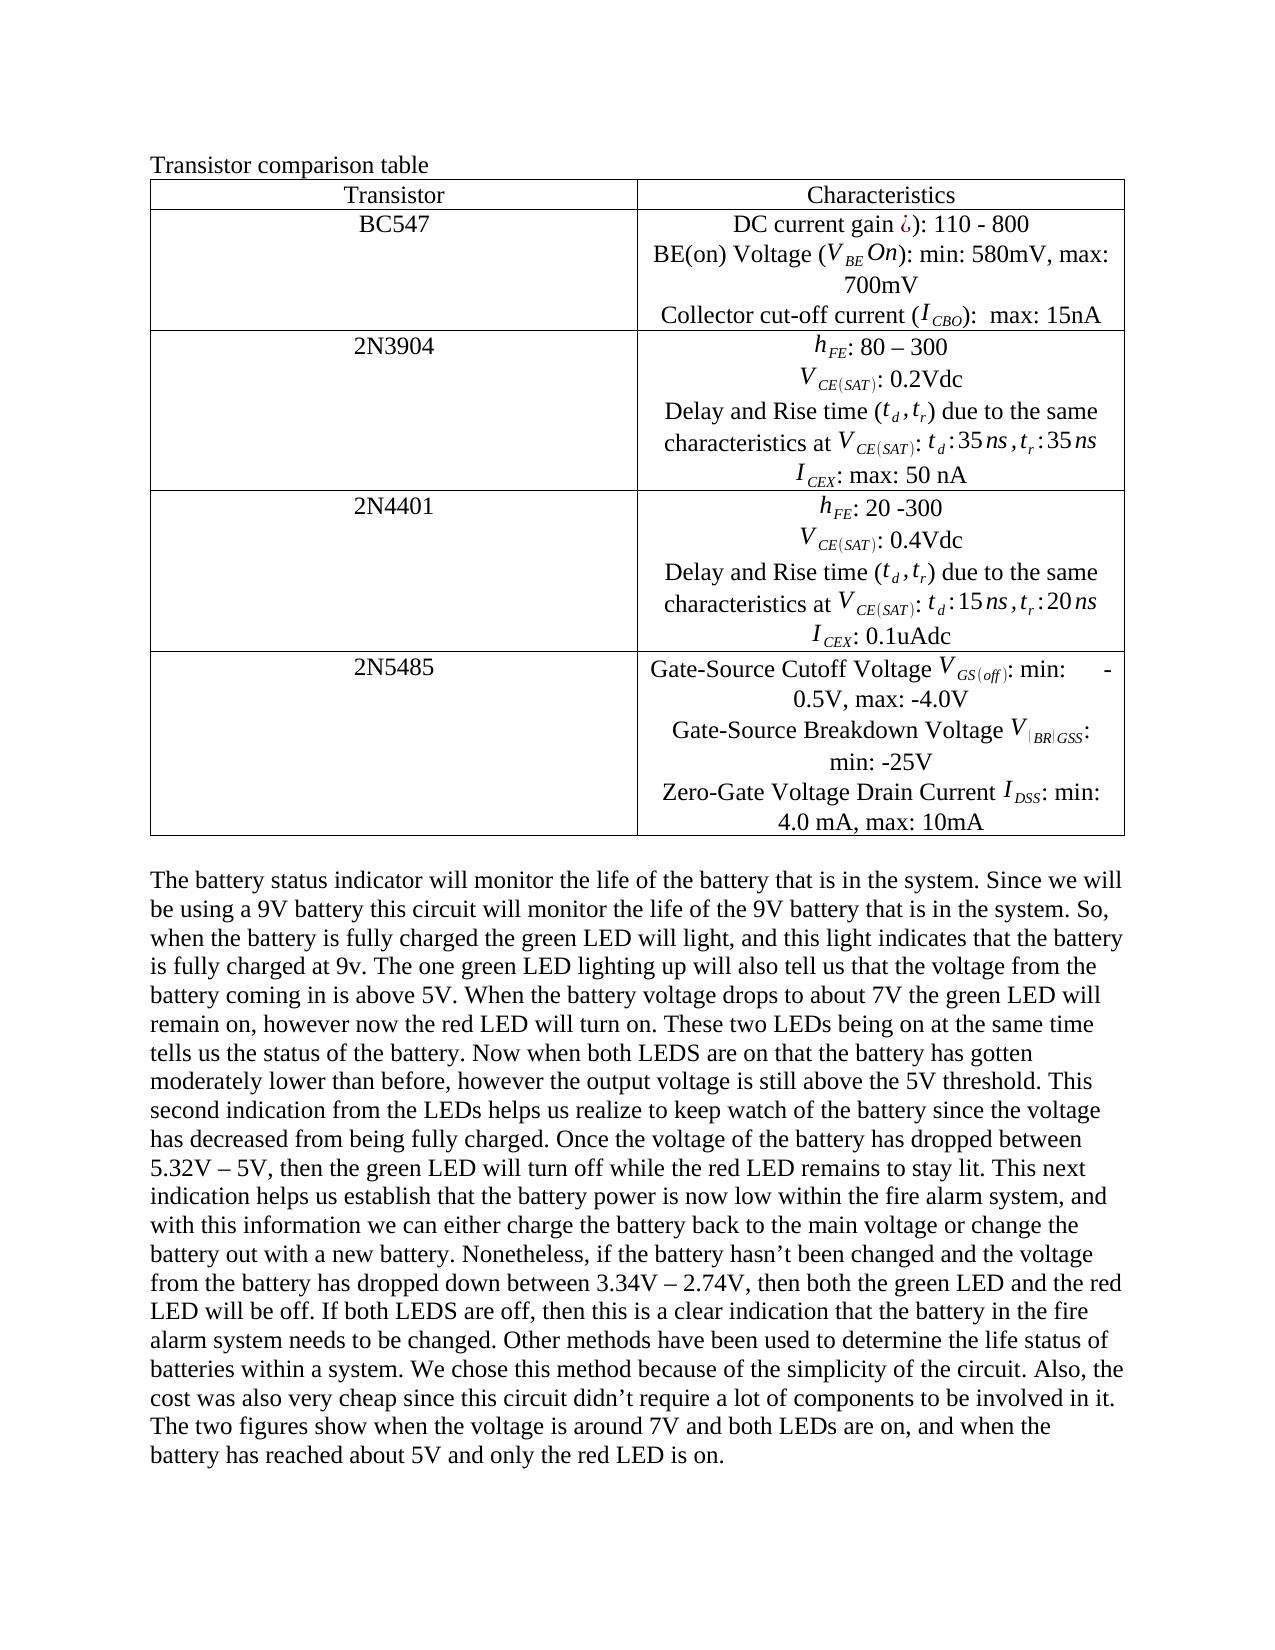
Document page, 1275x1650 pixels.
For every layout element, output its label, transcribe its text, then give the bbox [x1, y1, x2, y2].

table_cell 2N5485 [151, 652, 637, 835]
table_cell : 80 – 300 : 0.2Vdc Delay and Rise time () due to the same characteristics at : : max: 50 nA [638, 331, 1124, 490]
table_cell 2N3904 [151, 331, 637, 490]
text The battery status indicator will monitor the life of the battery that is in the system. Since we will be using a 9V battery this circuit will monitor the life of the 9V battery that is in the system. So, when the battery is fully charged the green LED will light, and this light indicates that the battery is fully charged at 9v. The one green LED lighting up will also tell us that the voltage from the battery coming in is above 5V. When the battery voltage drops to about 7V the green LED will remain on, however now the red LED will turn on. These two LEDs being on at the same time tells us the status of the battery. Now when both LEDS are on that the battery has gotten moderately lower than before, however the output voltage is still above the 5V threshold. This second indication from the LEDs helps us realize to keep watch of the battery since the voltage has decreased from being fully charged. Once the voltage of the battery has dropped between 5.32V – 5V, then the green LED will turn off while the red LED remains to stay lit. This next indication helps us establish that the battery power is now low within the fire alarm system, and with this information we can either charge the battery back to the main voltage or change the battery out with a new battery. Nonetheless, if the battery hasn’t been changed and the voltage from the battery has dropped down between 3.34V – 2.74V, then both the green LED and the red LED will be off. If both LEDS are off, then this is a clear indication that the battery in the fire alarm system needs to be changed. Other methods have been used to determine the life status of batteries within a system. We chose this method because of the simplicity of the circuit. Also, the cost was also very cheap since this circuit didn’t require a lot of components to be involved in it. The two figures show when the voltage is around 7V and both LEDs are on, and when the battery has reached about 5V and only the red LED is on. [150, 865, 1125, 1469]
text Transistor comparison table [150, 150, 1125, 179]
table_cell Gate-Source Cutoff Voltage : min: -0.5V, max: -4.0V Gate-Source Breakdown Voltage : min: -25V Zero-Gate Voltage Drain Current : min: 4.0 mA, max: 10mA [638, 652, 1124, 835]
table_cell DC current gain ): 110 - 800 BE(on) Voltage (): min: 580mV, max: 700mV Collector cut-off current (): max: 15nA [638, 210, 1124, 330]
table_cell BC547 [151, 210, 637, 330]
table_header Characteristics [638, 180, 1124, 208]
table_header Transistor [151, 180, 637, 208]
table_cell 2N4401 [151, 491, 637, 651]
table_cell : 20 -300 : 0.4Vdc Delay and Rise time () due to the same characteristics at : : 0.1uAdc [638, 491, 1124, 651]
